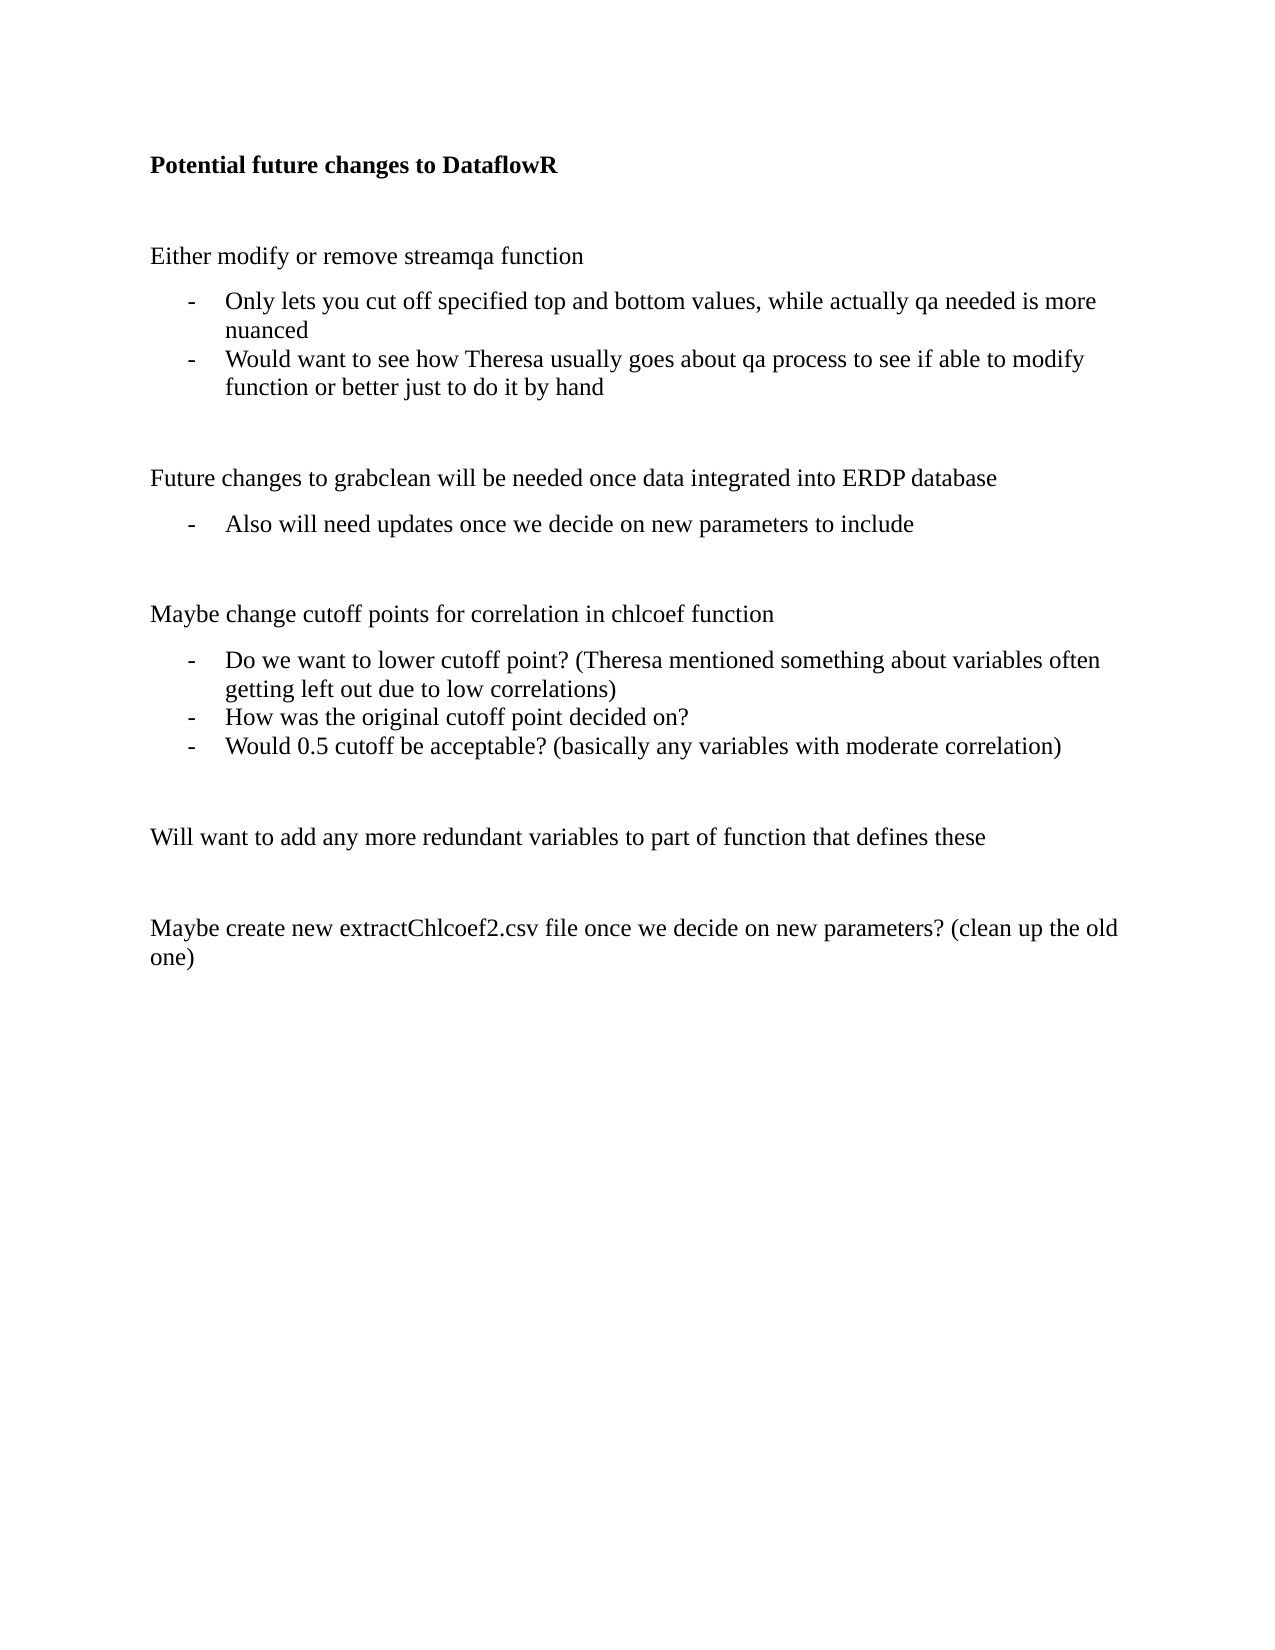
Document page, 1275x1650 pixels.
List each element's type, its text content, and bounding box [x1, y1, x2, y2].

list Would 0.5 cutoff be acceptable? (basically any variables with moderate correlation) [187, 731, 1125, 760]
list Would want to see how Theresa usually goes about qa process to see if able to modify function or better just to do it by hand [187, 344, 1125, 401]
text Potential future changes to DataflowR [150, 150, 1125, 179]
list Also will need updates once we decide on new parameters to include [187, 509, 1125, 537]
text Future changes to grabclean will be needed once data integrated into ERDP database [150, 463, 1125, 492]
list Only lets you cut off specified top and bottom values, while actually qa needed is more nuanced [187, 286, 1125, 344]
list Do we want to lower cutoff point? (Theresa mentioned something about variables often getting left out due to low correlations) [187, 645, 1125, 702]
text Maybe create new extractChlcoef2.csv file once we decide on new parameters? (clean up the old one) [150, 913, 1125, 970]
text Maybe change cutoff points for correlation in chlcoef function [150, 599, 1125, 628]
text Will want to add any more redundant variables to part of function that defines these [150, 822, 1125, 851]
text Either modify or remove streamqa function [150, 241, 1125, 269]
list How was the original cutoff point decided on? [187, 702, 1125, 731]
